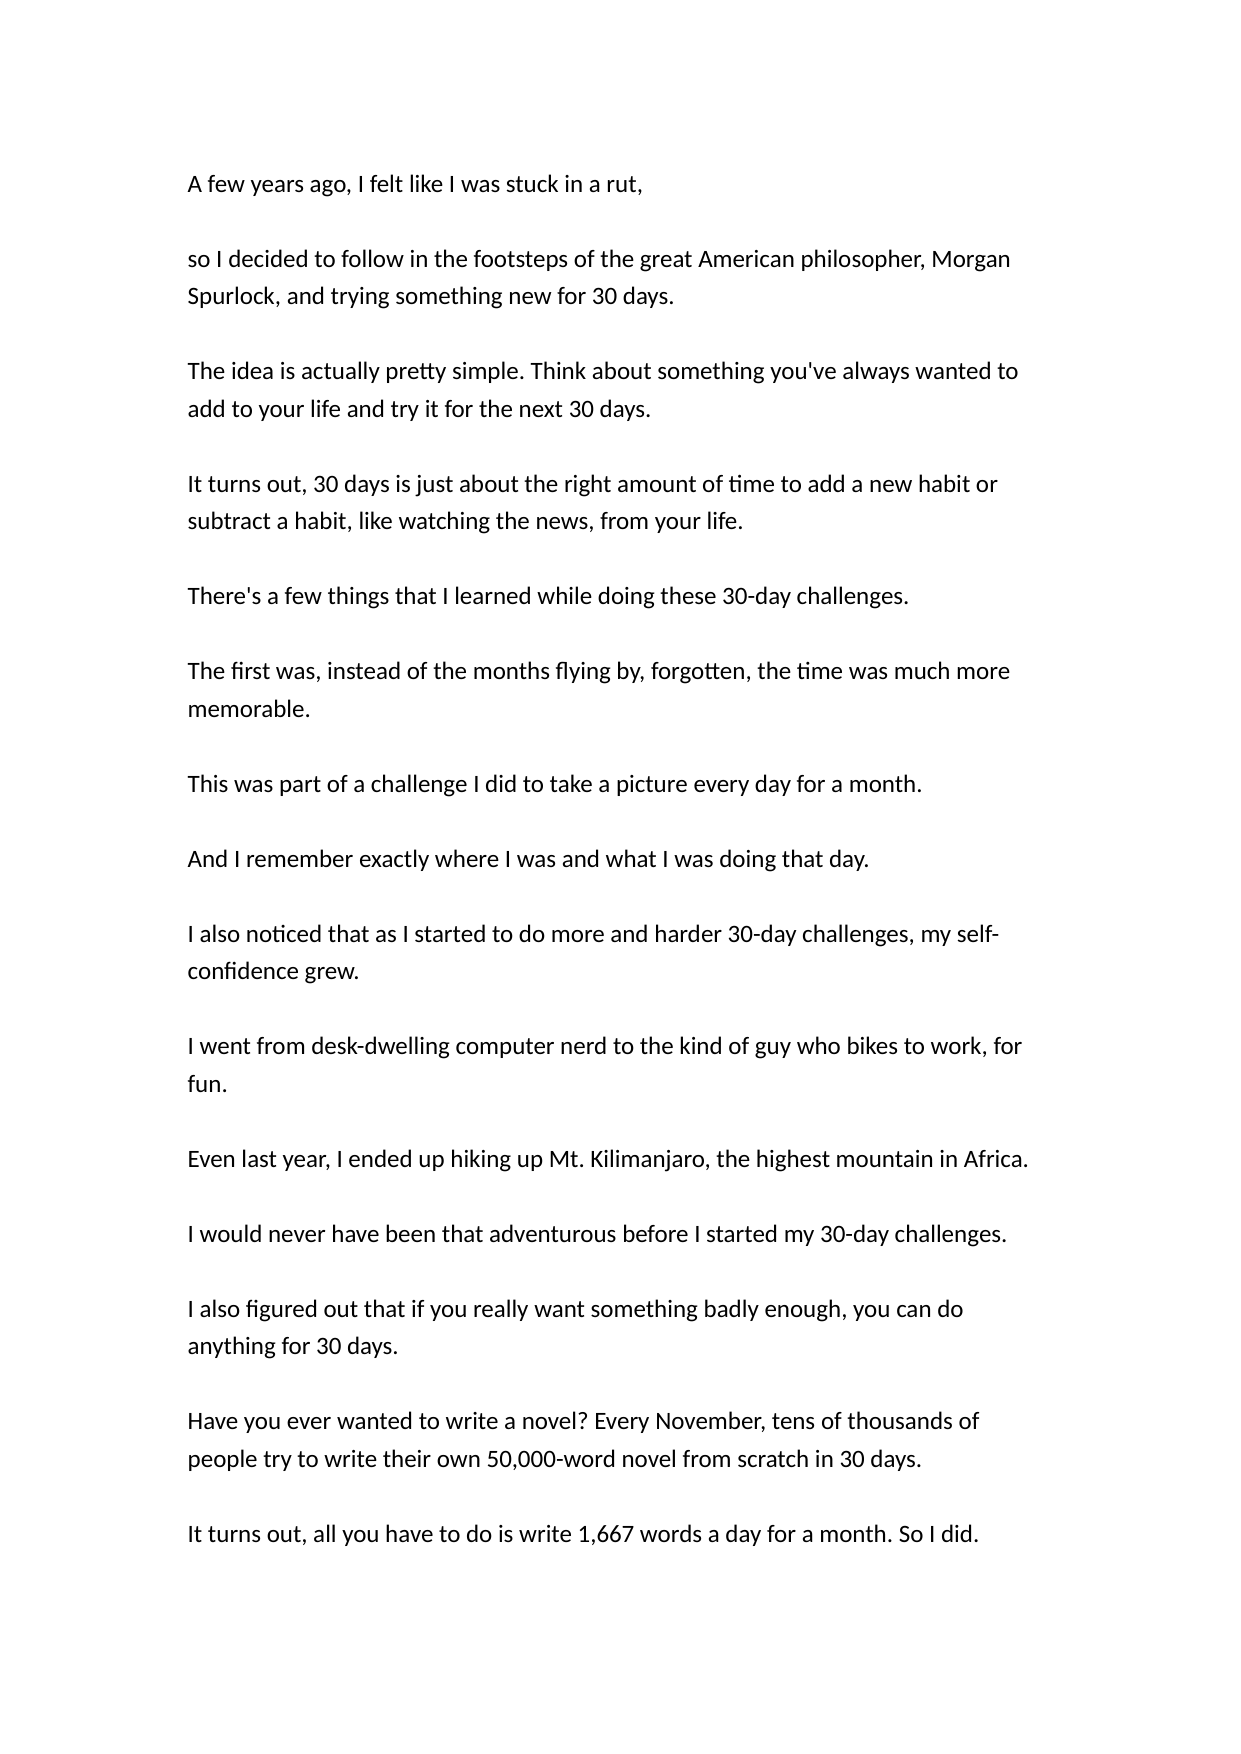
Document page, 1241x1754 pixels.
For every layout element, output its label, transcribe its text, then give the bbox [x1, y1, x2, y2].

text The idea is actually pretty simple. Think about something you've always wanted to add to your life and try it for the next 30 days. [187, 352, 1053, 427]
text Even last year, I ended up hiking up Mt. Kilimanjaro, the highest mountain in Africa. [187, 1139, 1053, 1177]
text And I remember exactly where I was and what I was doing that day. [187, 839, 1053, 877]
text This was part of a challenge I did to take a picture every day for a month. [187, 764, 1053, 802]
text Have you ever wanted to write a novel? Every November, tens of thousands of people try to write their own 50,000-word novel from scratch in 30 days. [187, 1402, 1053, 1477]
text I went from desk-dwelling computer nerd to the kind of guy who bikes to work, for fun. [187, 1027, 1053, 1102]
text There's a few things that I learned while doing these 30-day challenges. [187, 577, 1053, 614]
text so I decided to follow in the footsteps of the great American philosopher, Morgan Spurlock, and trying something new for 30 days. [187, 239, 1053, 314]
text I also figured out that if you really want something badly enough, you can do anything for 30 days. [187, 1289, 1053, 1364]
text It turns out, all you have to do is write 1,667 words a day for a month. So I did. [187, 1514, 1053, 1552]
text I also noticed that as I started to do more and harder 30-day challenges, my self-confidence grew. [187, 914, 1053, 989]
text It turns out, 30 days is just about the right amount of time to add a new habit or subtract a habit, like watching the news, from your life. [187, 464, 1053, 539]
text A few years ago, I felt like I was stuck in a rut, [187, 164, 1053, 202]
text I would never have been that adventurous before I started my 30-day challenges. [187, 1214, 1053, 1252]
text The first was, instead of the months flying by, forgotten, the time was much more memorable. [187, 652, 1053, 727]
